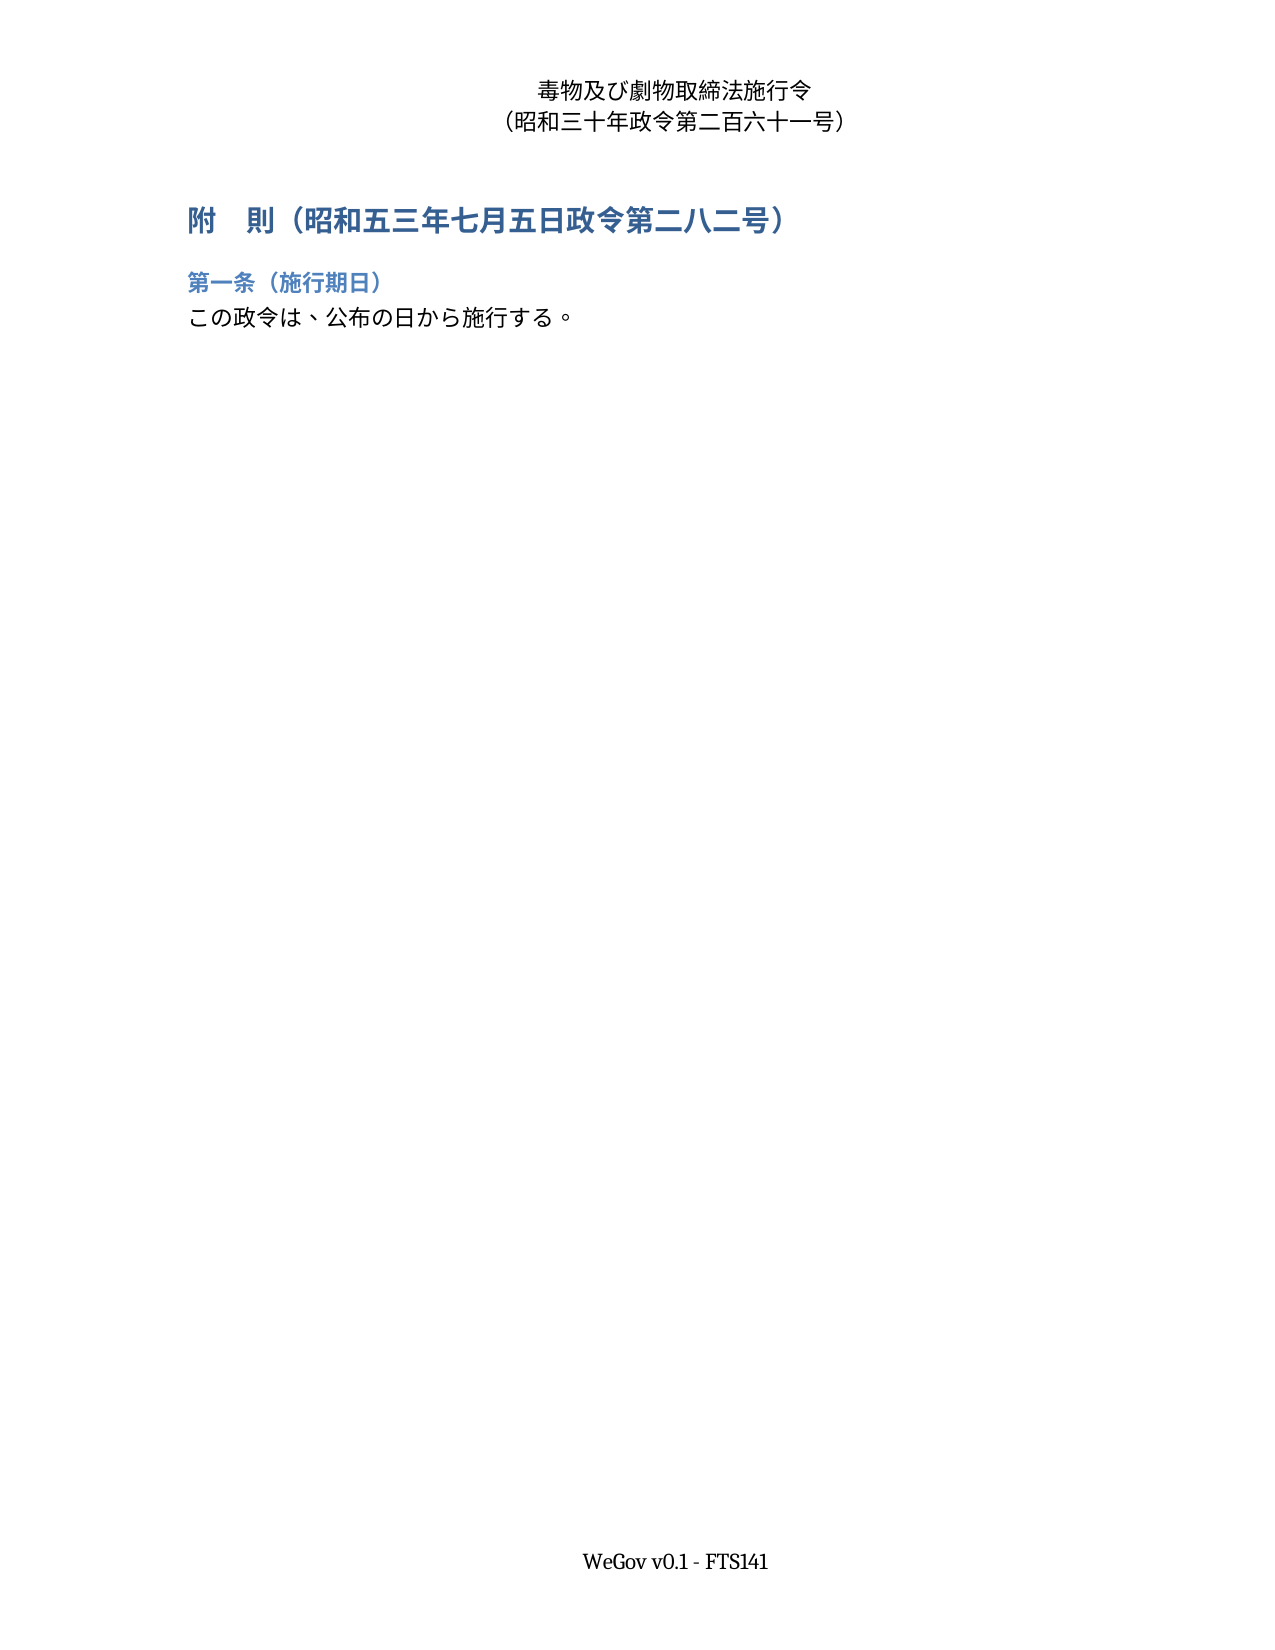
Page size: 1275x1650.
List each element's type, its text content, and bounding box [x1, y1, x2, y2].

text この政令は、公布の日から施行する。 [187, 302, 1087, 334]
subtitle 第一条（施行期日） [187, 266, 1087, 298]
subtitle 附 則（昭和五三年七月五日政令第二八二号） [187, 200, 1087, 240]
